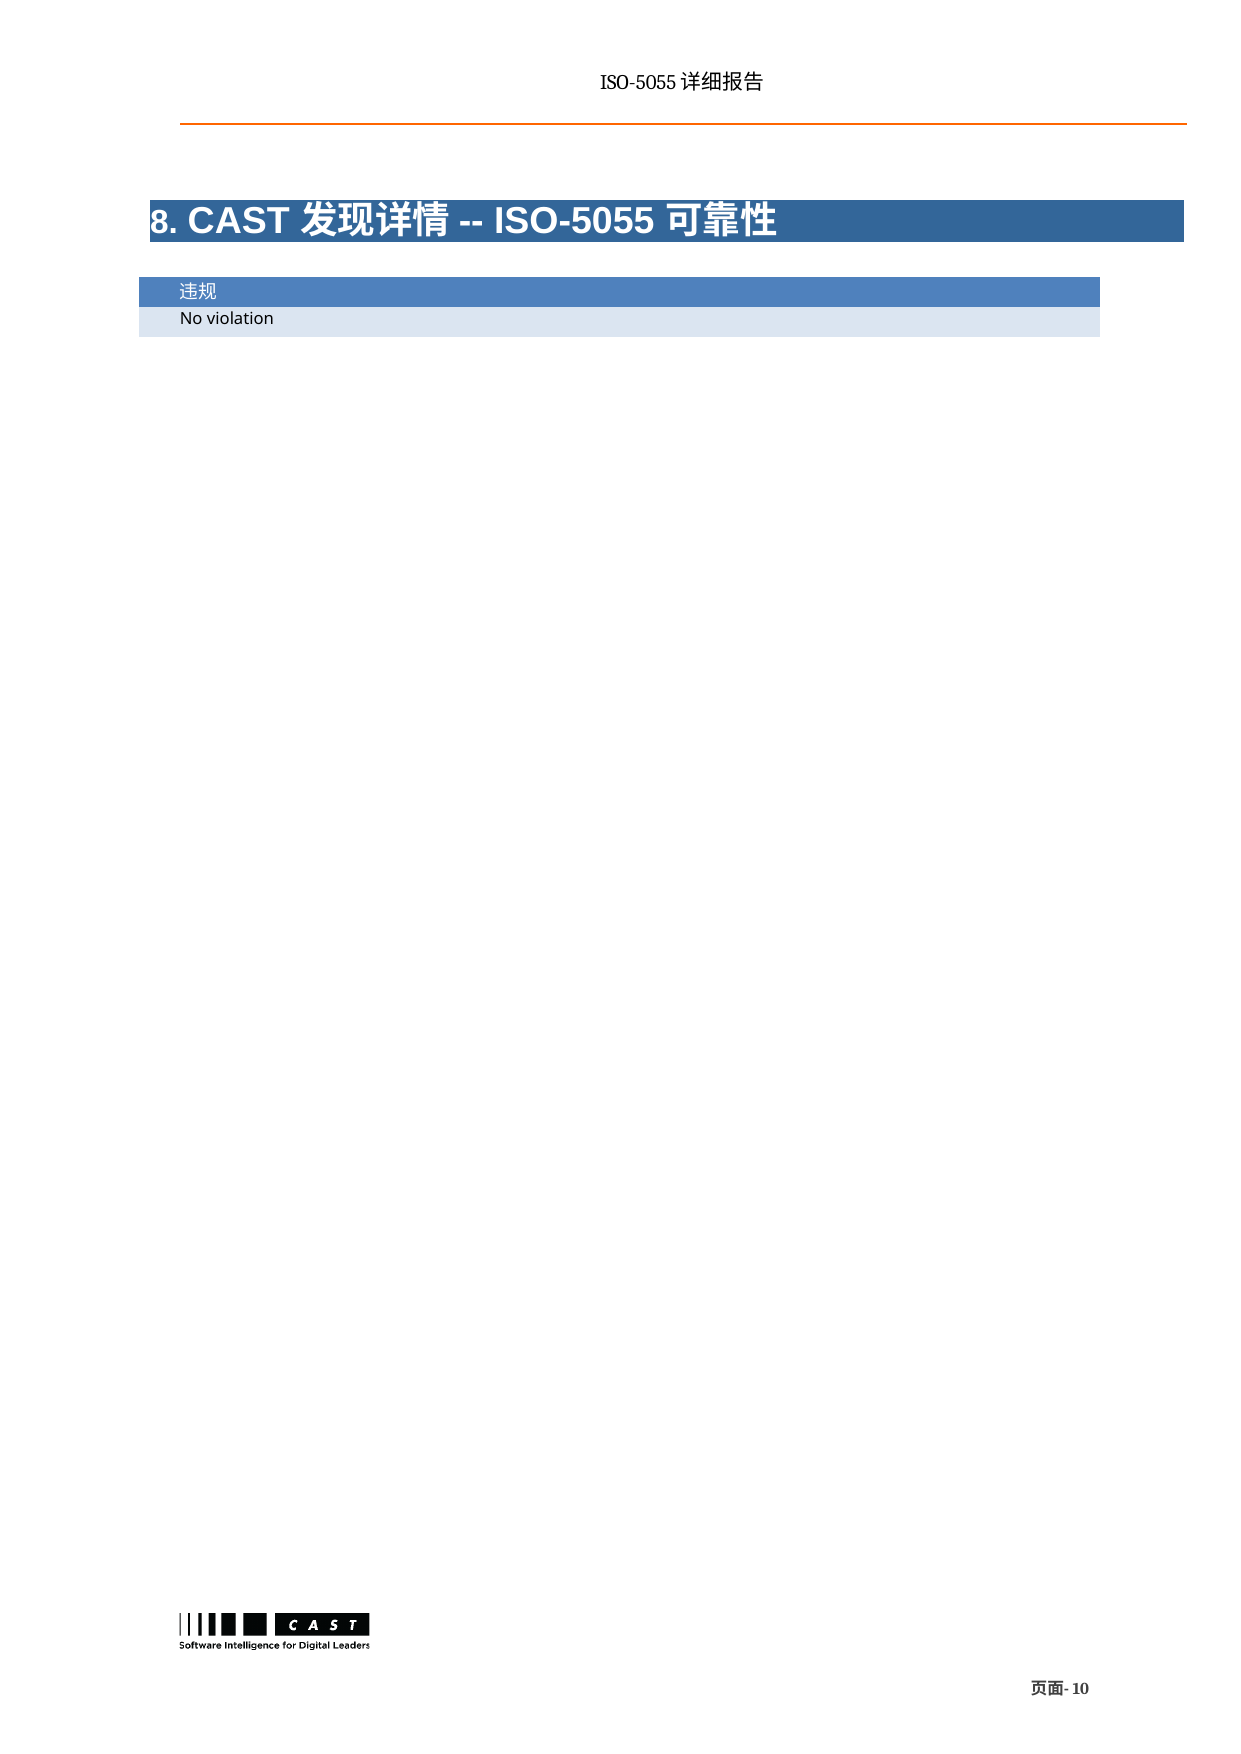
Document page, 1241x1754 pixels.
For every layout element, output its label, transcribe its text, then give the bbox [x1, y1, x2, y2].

subtitle CAST 发现详情 -- ISO-5055 可靠性 [150, 200, 1184, 242]
picture [179, 1613, 370, 1651]
table_header 违规 [139, 277, 1100, 307]
table_cell No violation [139, 307, 1100, 337]
